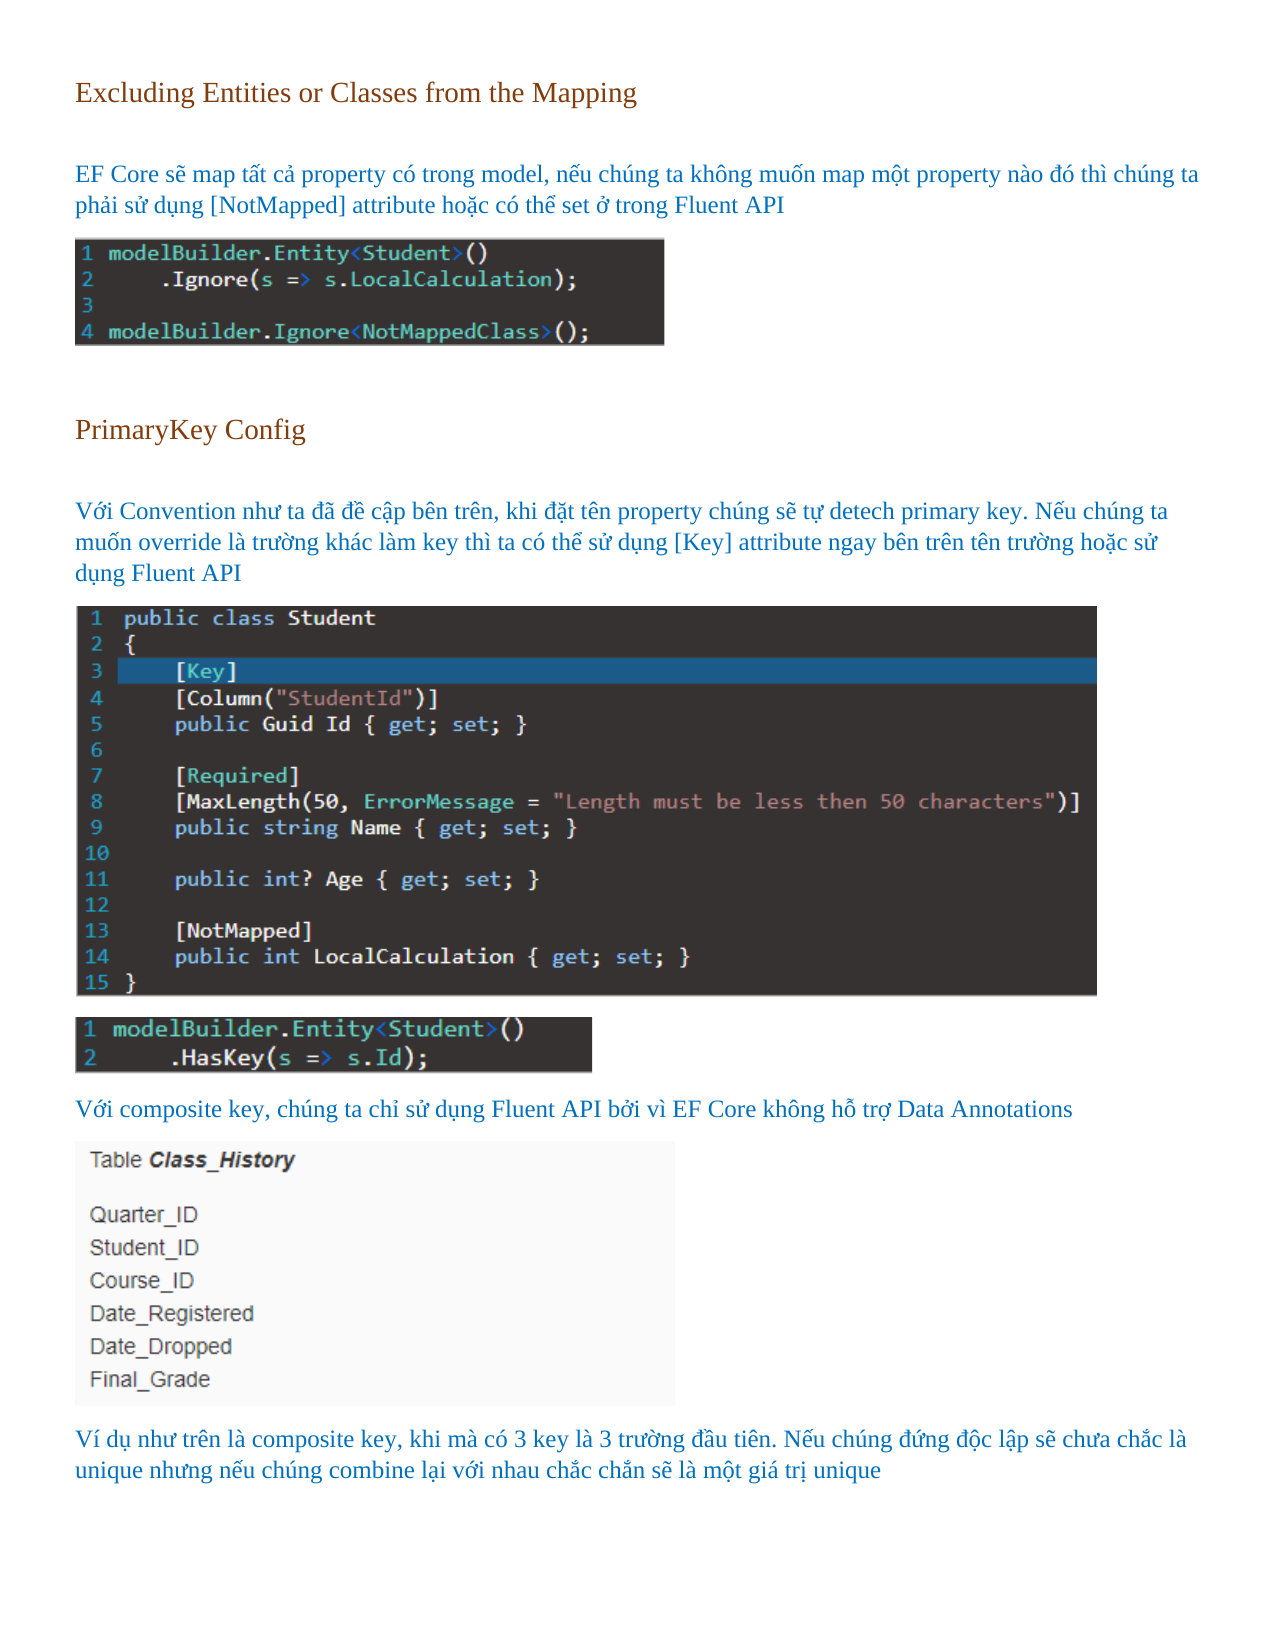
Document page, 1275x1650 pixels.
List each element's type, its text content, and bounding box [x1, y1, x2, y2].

text EF Core sẽ map tất cả property có trong model, nếu chúng ta không muốn map một property nào đó thì chúng ta phải sử dụng [NotMapped] attribute hoặc có thể set ở trong Fluent API [75, 159, 1200, 219]
subtitle PrimaryKey Config [75, 412, 1200, 446]
text Với Convention như ta đã đề cập bên trên, khi đặt tên property chúng sẽ tự detech primary key. Nếu chúng ta muốn override là trường khác làm key thì ta có thể sử dụng [Key] attribute ngay bên trên tên trường hoặc sử dụng Fluent API [75, 496, 1200, 587]
picture [75, 237, 665, 346]
picture [75, 1141, 675, 1406]
picture [75, 606, 1097, 998]
text Với composite key, chúng ta chỉ sử dụng Fluent API bởi vì EF Core không hỗ trợ Data Annotations [75, 1094, 1200, 1122]
text Ví dụ như trên là composite key, khi mà có 3 key là 3 trường đầu tiên. Nếu chúng đứng độc lập sẽ chưa chắc là unique nhưng nếu chúng combine lại với nhau chắc chắn sẽ là một giá trị unique [75, 1424, 1200, 1484]
picture [75, 1017, 593, 1075]
subtitle Excluding Entities or Classes from the Mapping [75, 75, 1200, 108]
